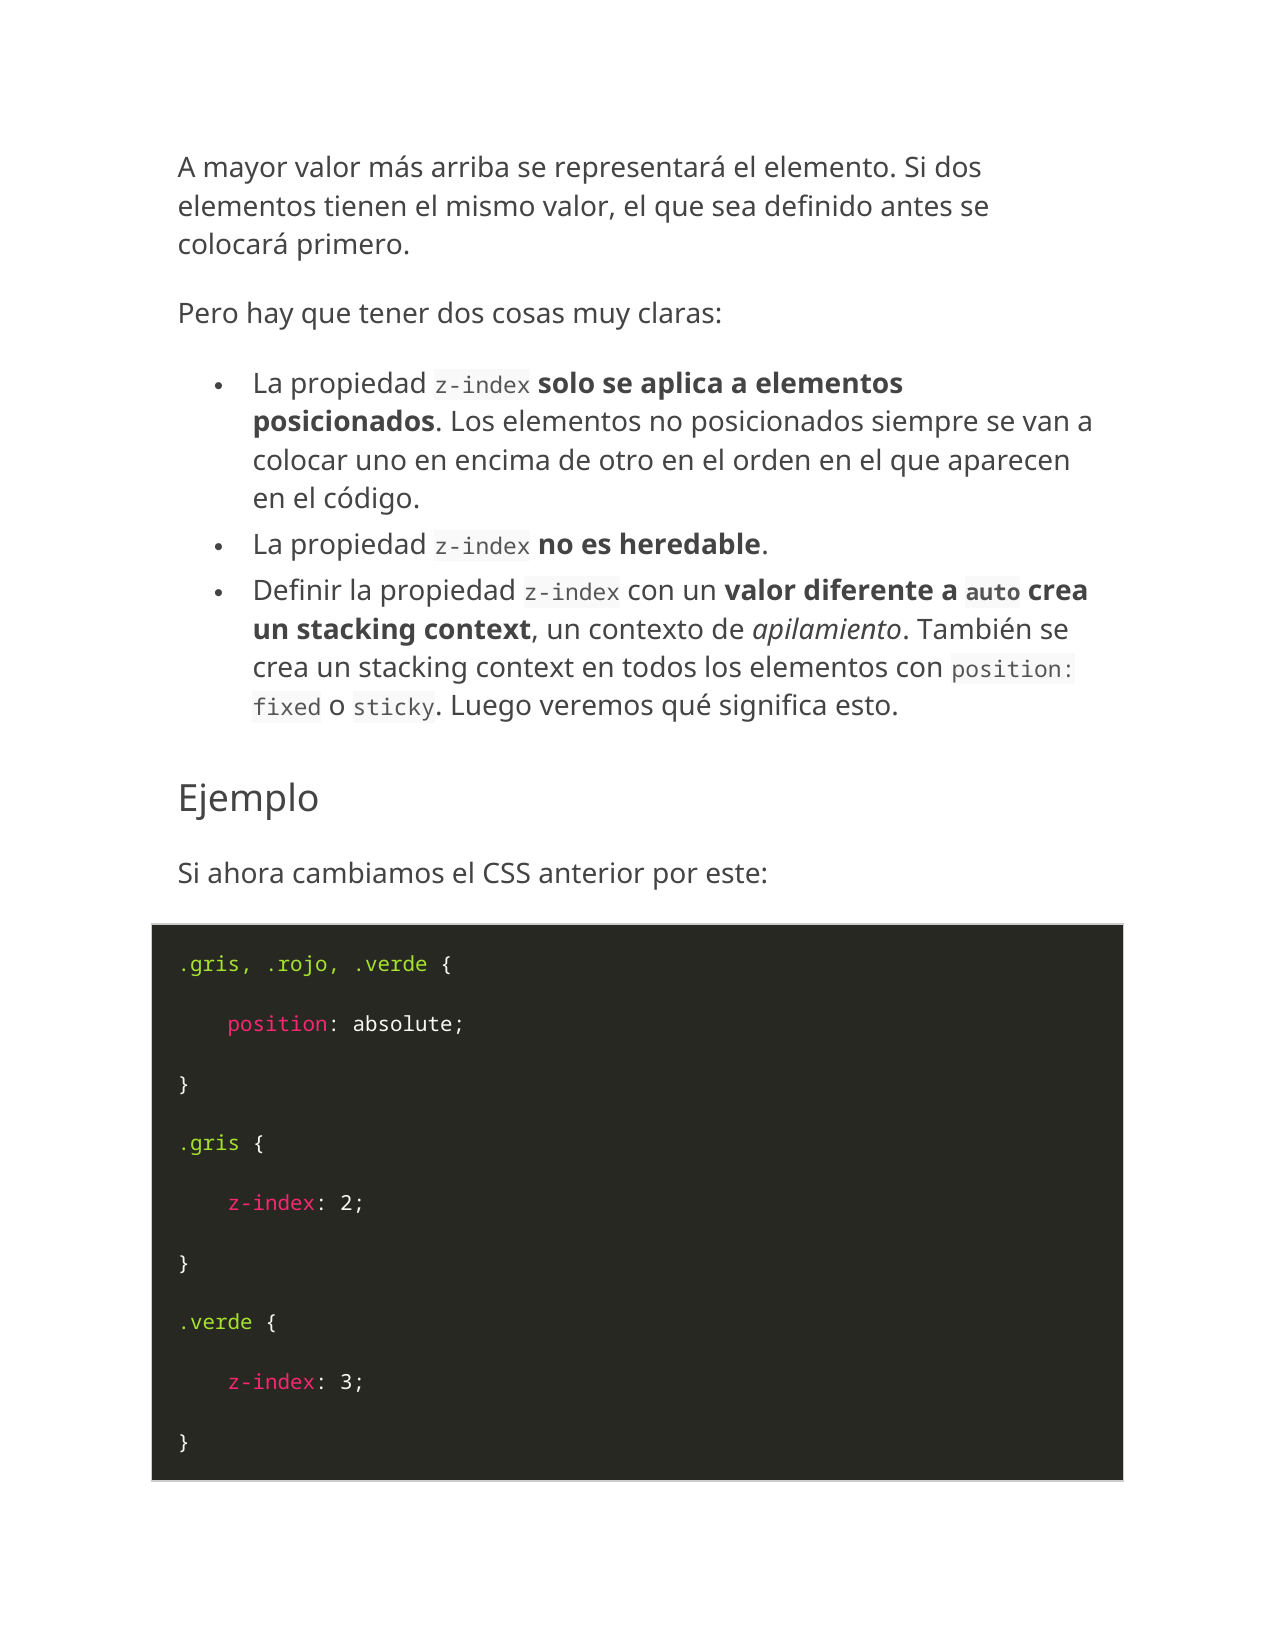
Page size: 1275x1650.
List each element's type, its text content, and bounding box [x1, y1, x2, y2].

text .verde { [152, 1281, 1123, 1336]
text A mayor valor más arriba se representará el elemento. Si dos elementos tienen el mismo valor, el que sea definido antes se colocará primero. [177, 148, 1098, 263]
text .gris, .rojo, .verde { [152, 925, 1123, 978]
text z-index: 2; [152, 1162, 1123, 1217]
text position: absolute; [152, 982, 1123, 1037]
text } [152, 1221, 1123, 1276]
list La propiedad z-index solo se aplica a elementos posicionados. Los elementos no posicionados siempre se van a colocar uno en encima de otro en el orden en el que aparecen en el código. [215, 363, 1098, 517]
list La propiedad z-index no es heredable. [215, 524, 1098, 563]
text } [152, 1042, 1123, 1097]
text z-index: 3; [152, 1341, 1123, 1396]
text } [152, 1400, 1123, 1480]
text Pero hay que tener dos cosas muy claras: [177, 294, 1098, 332]
text .gris { [152, 1102, 1123, 1157]
subtitle Ejemplo [177, 771, 1098, 822]
text Si ahora cambiamos el CSS anterior por este: [177, 853, 1098, 892]
list Definir la propiedad z-index con un valor diferente a auto crea un stacking context, un contexto de apilamiento. También se crea un stacking context en todos los elementos con position: fixed o sticky. Luego veremos qué significa esto. [215, 571, 1098, 724]
